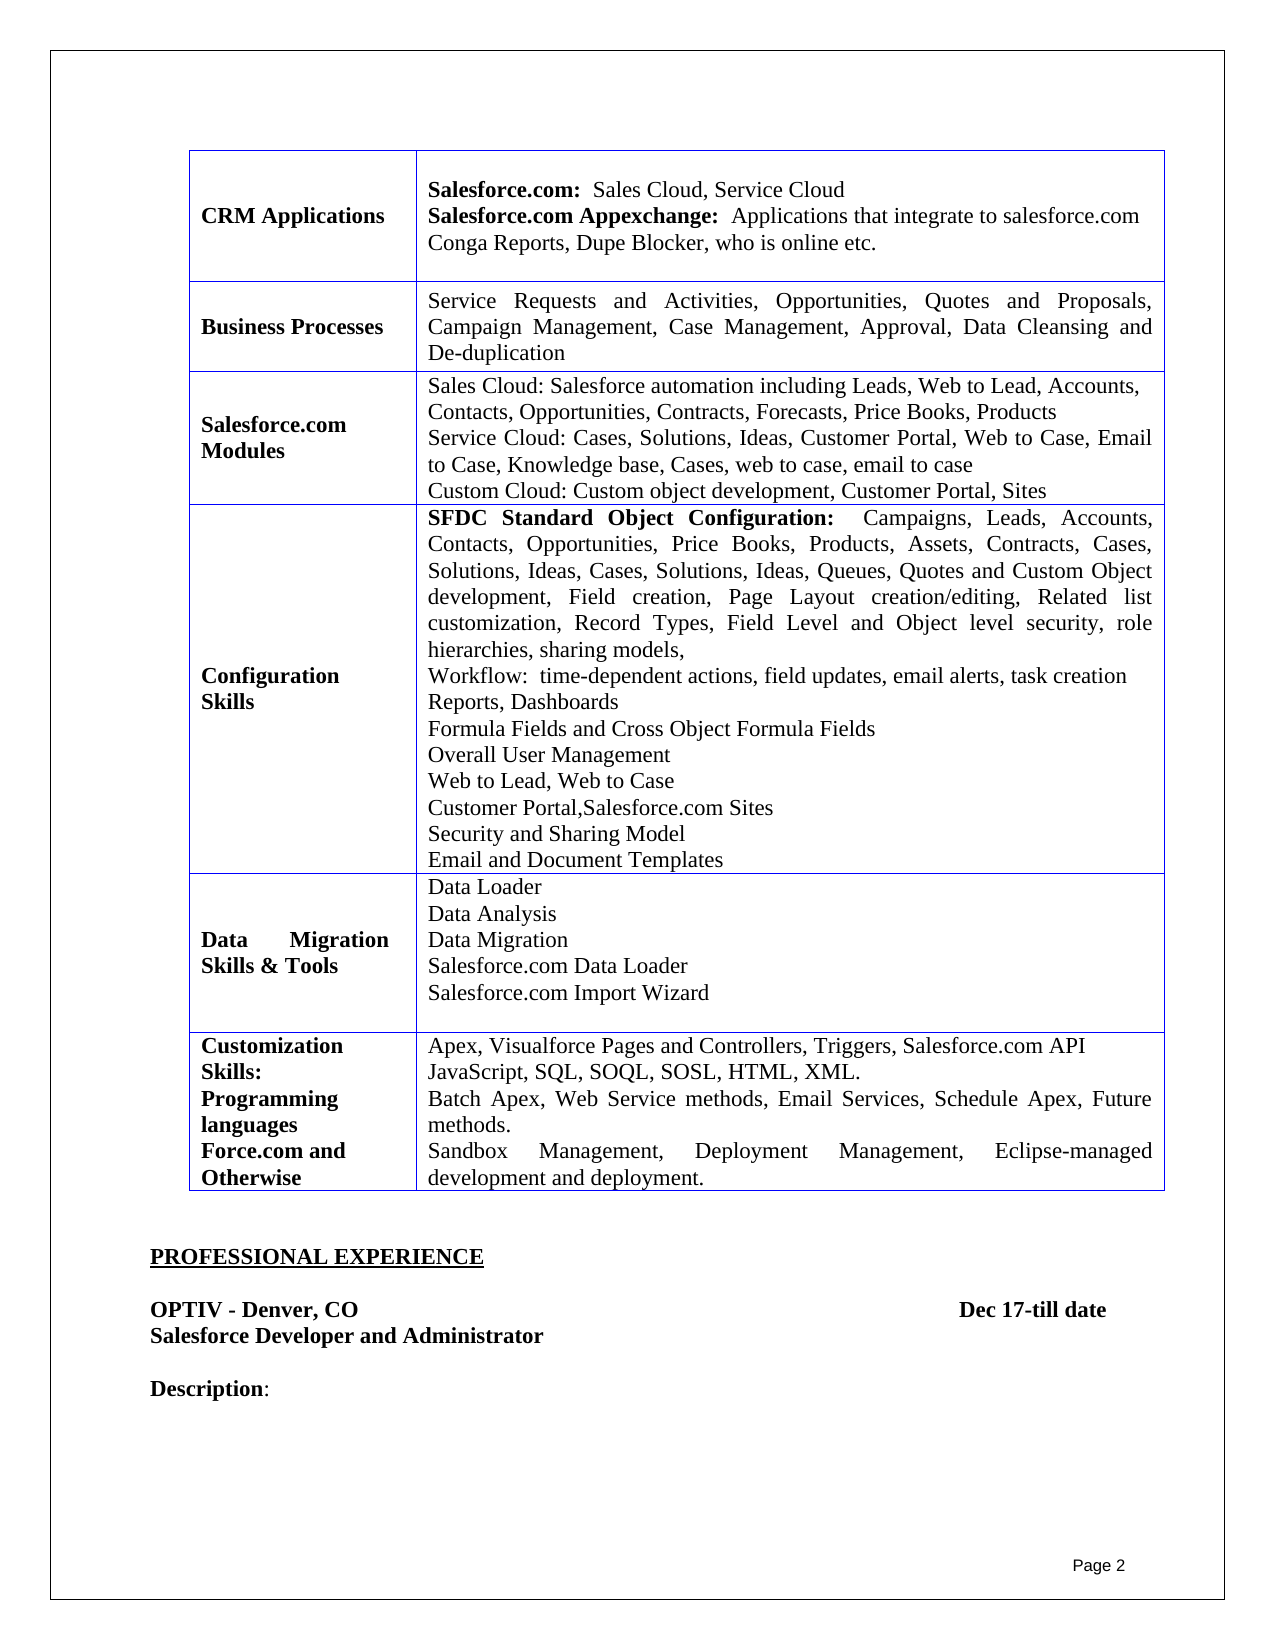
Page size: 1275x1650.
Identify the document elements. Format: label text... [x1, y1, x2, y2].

table_cell Configuration Skills [190, 505, 416, 873]
text Description: [150, 1375, 1125, 1402]
table_cell Customization Skills: Programming languages Force.com and Otherwise [190, 1033, 416, 1190]
table_cell Business Processes [190, 282, 416, 371]
table_cell Sales Cloud: Salesforce automation including Leads, Web to Lead, Accounts, Contacts, Opportunities, Contracts, Forecasts, Price Books, Products Service Cloud: Cases, Solutions, Ideas, Customer Portal, Web to Case, Email to Case, Knowledge base, Cases, web to case, email to case Custom Cloud: Custom object development, Customer Portal, Sites [417, 372, 1164, 503]
text PROFESSIONAL EXPERIENCE [150, 1243, 1125, 1270]
table_cell Data Loader Data Analysis Data Migration Salesforce.com Data Loader Salesforce.com Import Wizard [417, 874, 1164, 1032]
table_cell Salesforce.com Modules [190, 372, 416, 503]
table_header Salesforce.com: Sales Cloud, Service Cloud Salesforce.com Appexchange: Applications that integrate to salesforce.com Conga Reports, Dupe Blocker, who is online etc. [417, 151, 1164, 281]
table_cell Data Migration Skills & Tools [190, 874, 416, 1032]
table_cell SFDC Standard Object Configuration: Campaigns, Leads, Accounts, Contacts, Opportunities, Price Books, Products, Assets, Contracts, Cases, Solutions, Ideas, Cases, Solutions, Ideas, Queues, Quotes and Custom Object development, Field creation, Page Layout creation/editing, Related list customization, Record Types, Field Level and Object level security, role hierarchies, sharing models, Workflow: time-dependent actions, field updates, email alerts, task creation Reports, Dashboards Formula Fields and Cross Object Formula Fields Overall User Management Web to Lead, Web to Case Customer Portal,Salesforce.com Sites Security and Sharing Model Email and Document Templates [417, 505, 1164, 873]
table_cell Service Requests and Activities, Opportunities, Quotes and Proposals, Campaign Management, Case Management, Approval, Data Cleansing and De-duplication [417, 282, 1164, 371]
text Salesforce Developer and Administrator [150, 1322, 1125, 1349]
table_header CRM Applications [190, 151, 416, 281]
table_cell Apex, Visualforce Pages and Controllers, Triggers, Salesforce.com API JavaScript, SQL, SOQL, SOSL, HTML, XML. Batch Apex, Web Service methods, Email Services, Schedule Apex, Future methods. Sandbox Management, Deployment Management, Eclipse-managed development and deployment. [417, 1033, 1164, 1190]
text OPTIV - Denver, CO Dec 17-till date [150, 1296, 1125, 1322]
